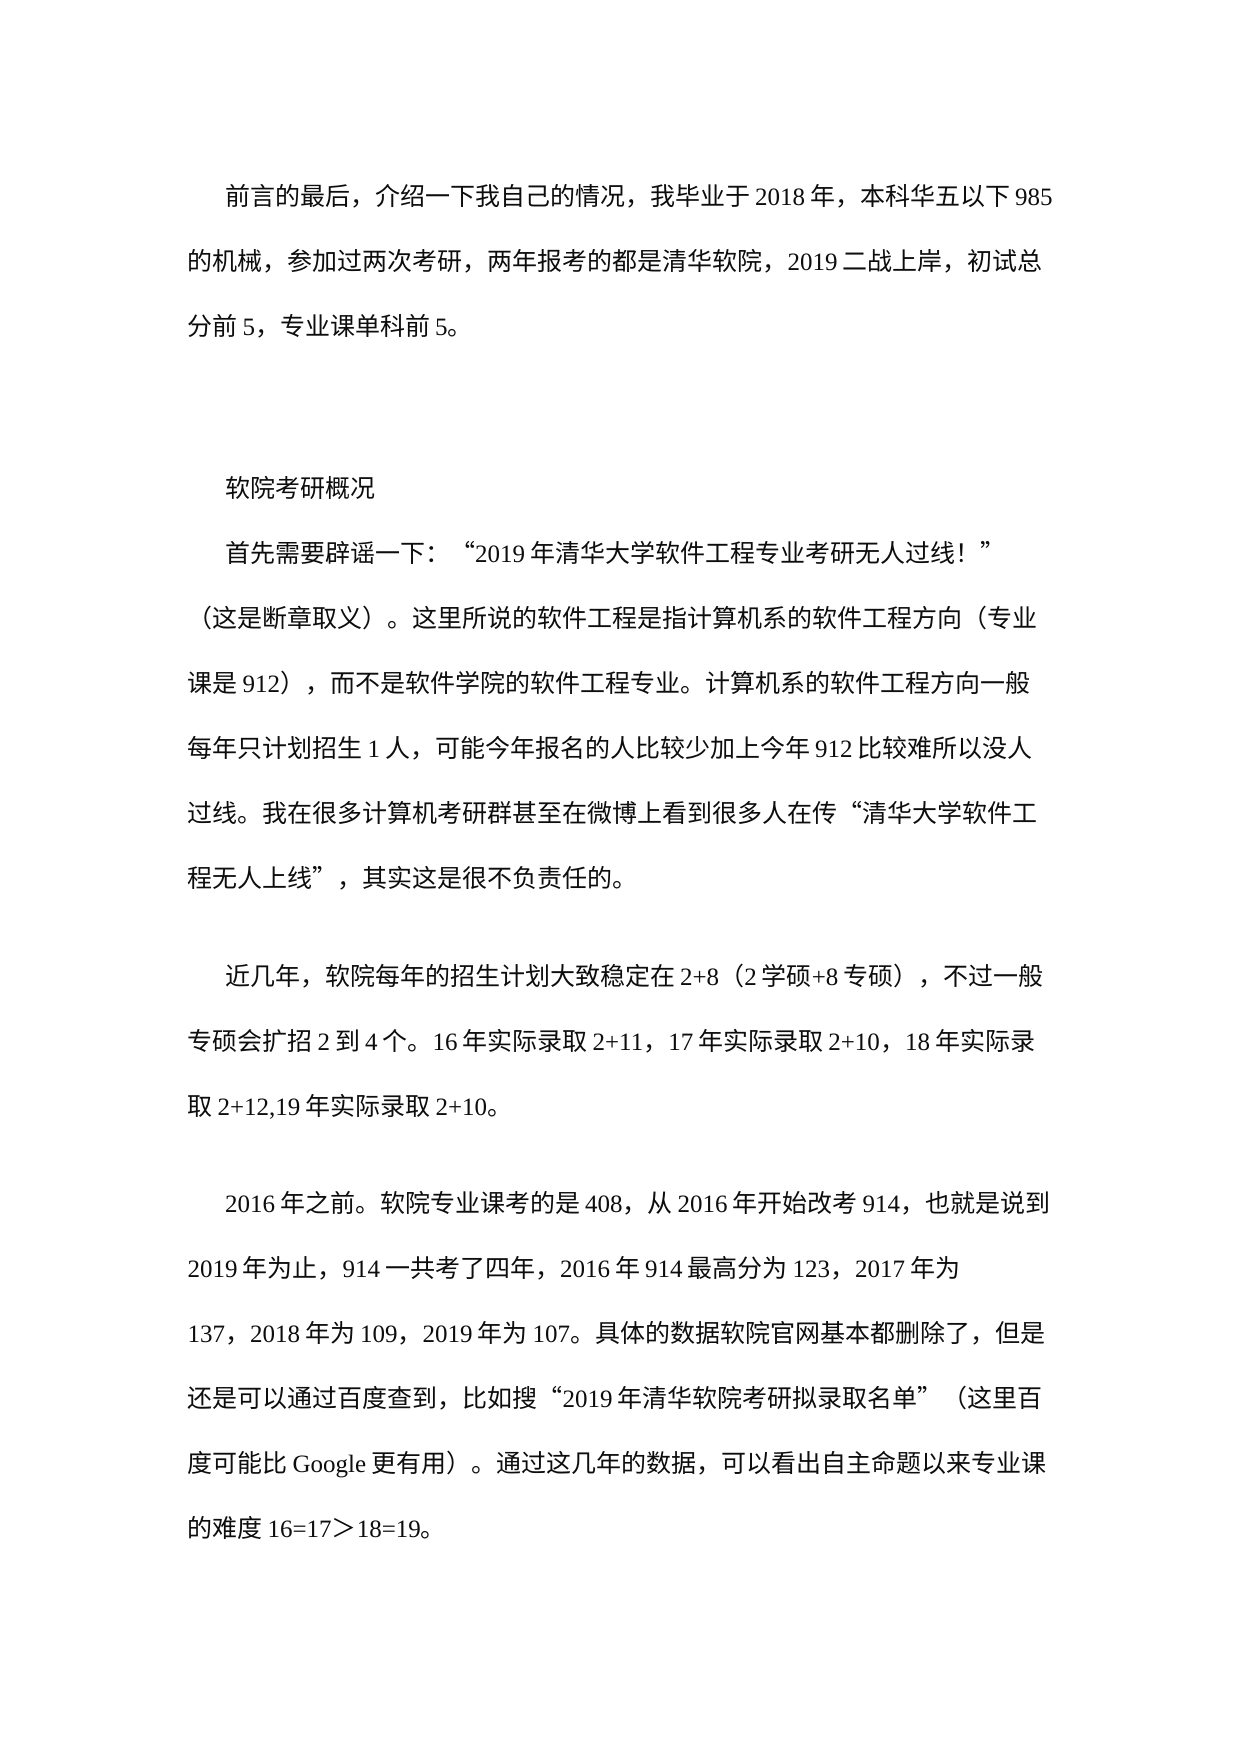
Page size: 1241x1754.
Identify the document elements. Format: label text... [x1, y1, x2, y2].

text 首先需要辟谣一下：“2019年清华大学软件工程专业考研无人过线！”（这是断章取义）。这里所说的软件工程是指计算机系的软件工程方向（专业课是912），而不是软件学院的软件工程专业。计算机系的软件工程方向一般每年只计划招生1人，可能今年报名的人比较少加上今年912比较难所以没人过线。我在很多计算机考研群甚至在微博上看到很多人在传“清华大学软件工程无人上线”，其实这是很不负责任的。 [187, 519, 1053, 909]
text 前言的最后，介绍一下我自己的情况，我毕业于2018年，本科华五以下985的机械，参加过两次考研，两年报考的都是清华软院，2019二战上岸，初试总分前5，专业课单科前5。 [187, 162, 1053, 357]
text 近几年，软院每年的招生计划大致稳定在2+8（2学硕+8专硕），不过一般专硕会扩招2到4个。16年实际录取2+11，17年实际录取2+10，18年实际录取2+12,19年实际录取2+10。 [187, 942, 1053, 1137]
text 2016年之前。软院专业课考的是408，从2016年开始改考914，也就是说到2019年为止，914一共考了四年，2016年914最高分为123，2017年为137，2018年为109，2019年为107。具体的数据软院官网基本都删除了，但是还是可以通过百度查到，比如搜“2019年清华软院考研拟录取名单”（这里百度可能比Google更有用）。通过这几年的数据，可以看出自主命题以来专业课的难度16=17＞18=19。 [187, 1169, 1053, 1559]
text 软院考研概况 [187, 454, 1053, 519]
